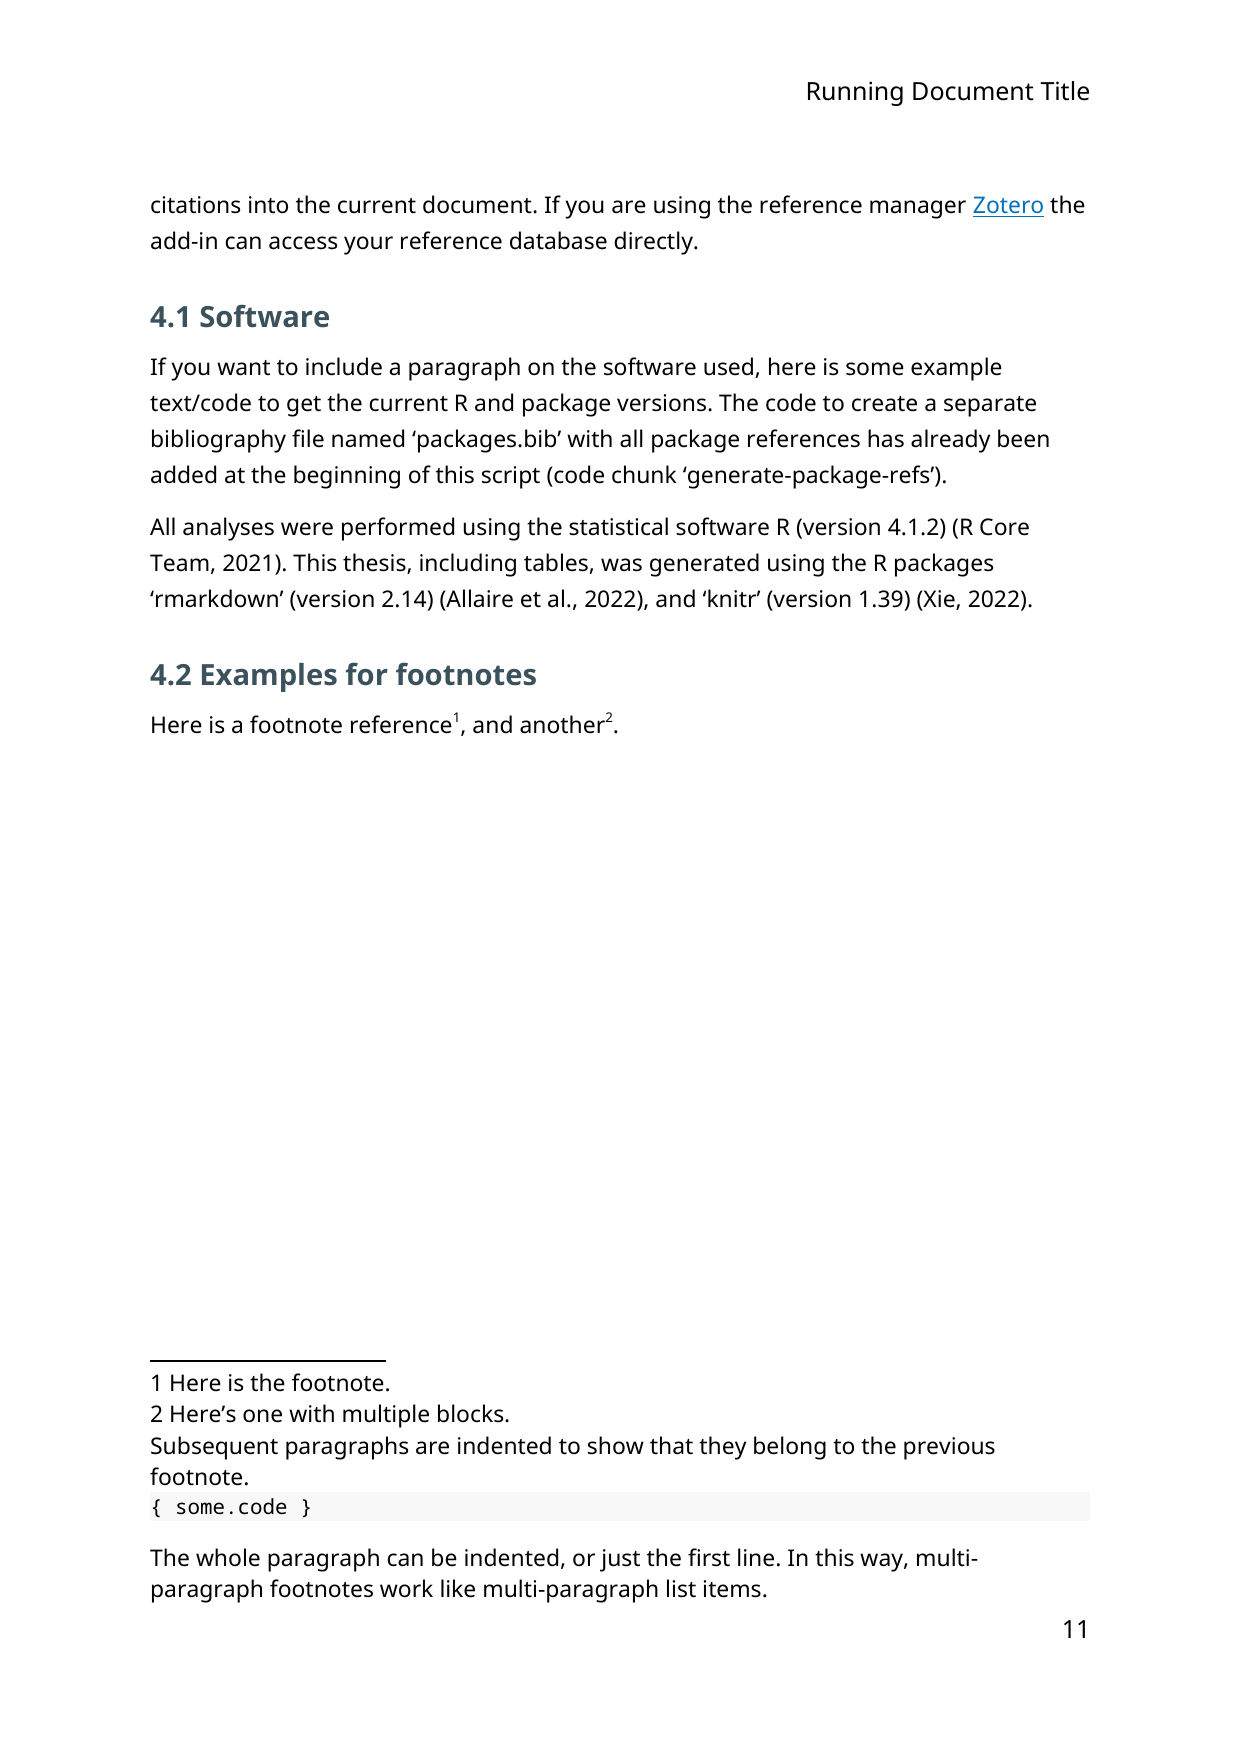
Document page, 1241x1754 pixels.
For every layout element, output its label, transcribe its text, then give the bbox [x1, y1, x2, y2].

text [150, 189, 1090, 256]
text All analyses were performed using the statistical software R (version 4.1.2) (R Core Team, 2021). This thesis, including tables, was generated using the R packages ‘rmarkdown’ (version 2.14) (Allaire et al., 2022), and ‘knitr’ (version 1.39) (Xie, 2022). [150, 511, 1090, 614]
subtitle 4.2 Examples for footnotes [150, 657, 1090, 692]
subtitle 4.1 Software [150, 298, 1090, 334]
